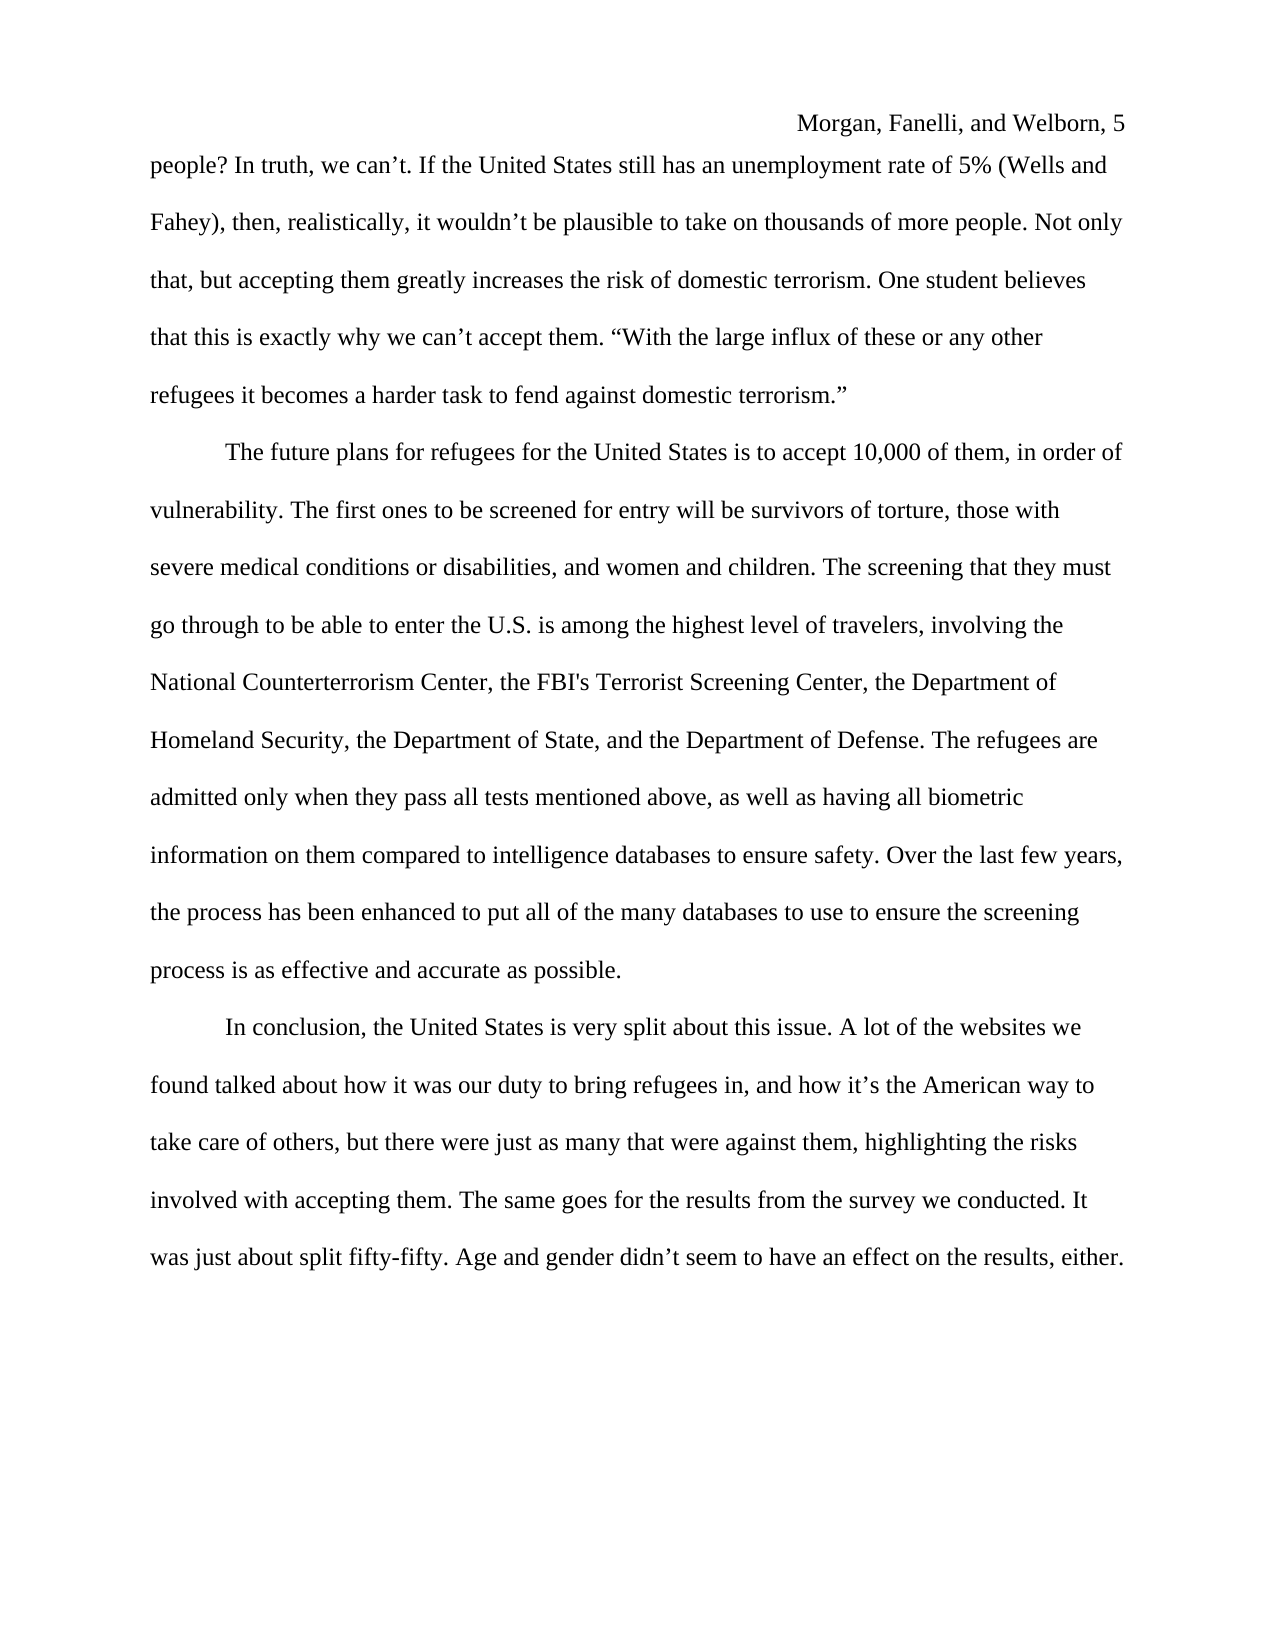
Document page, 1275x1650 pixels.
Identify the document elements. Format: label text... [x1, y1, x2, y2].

text In conclusion, the United States is very split about this issue. A lot of the websites we found talked about how it was our duty to bring refugees in, and how it’s the American way to take care of others, but there were just as many that were against them, highlighting the risks involved with accepting them. The same goes for the results from the survey we conducted. It was just about split fifty-fifty. Age and gender didn’t seem to have an effect on the results, either. [150, 1012, 1125, 1271]
text The future plans for refugees for the United States is to accept 10,000 of them, in order of vulnerability. The first ones to be screened for entry will be survivors of torture, those with severe medical conditions or disabilities, and women and children. The screening that they must go through to be able to enter the U.S. is among the highest level of travelers, involving the National Counterterrorism Center, the FBI's Terrorist Screening Center, the Department of Homeland Security, the Department of State, and the Department of Defense. The refugees are admitted only when they pass all tests mentioned above, as well as having all biometric information on them compared to intelligence databases to ensure safety. Over the last few years, the process has been enhanced to put all of the many databases to use to ensure the screening process is as effective and accurate as possible. [150, 437, 1125, 984]
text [150, 150, 1125, 409]
